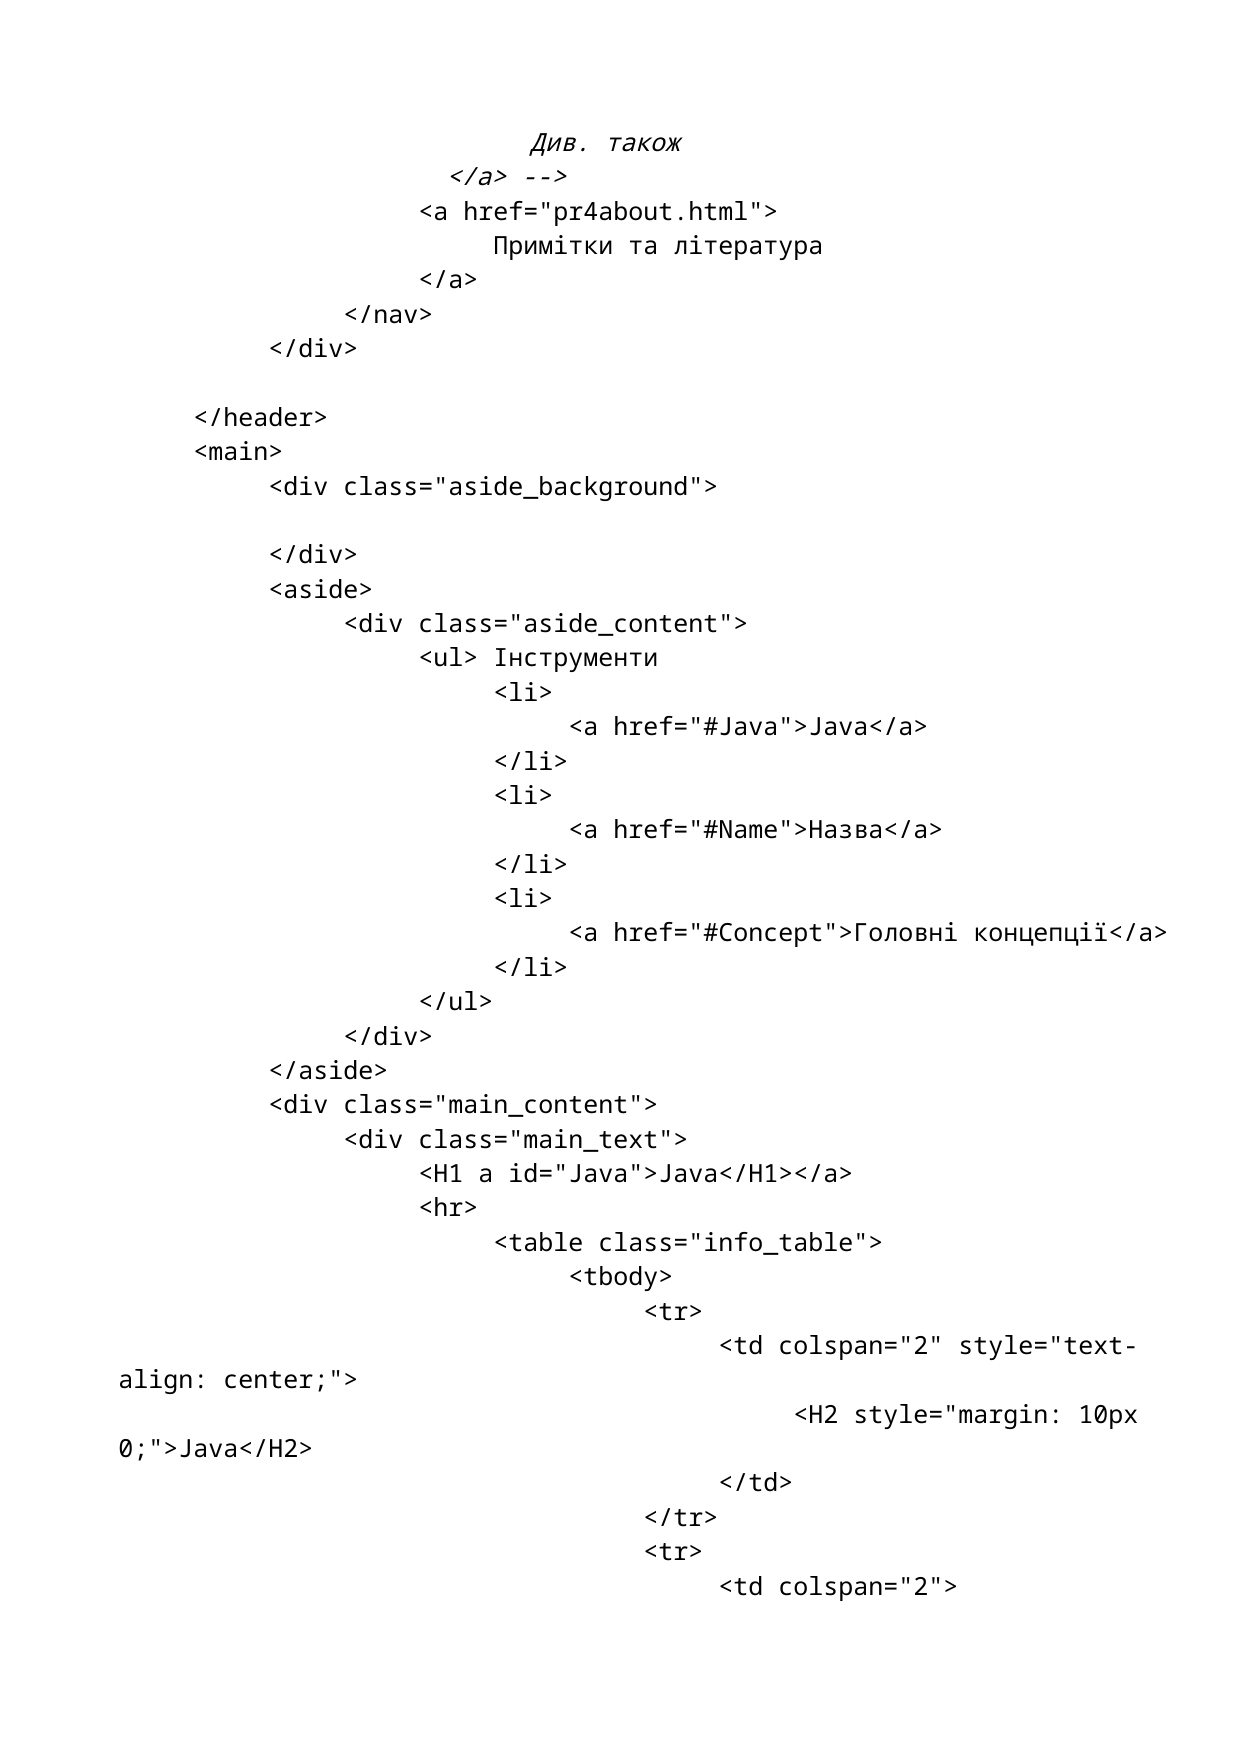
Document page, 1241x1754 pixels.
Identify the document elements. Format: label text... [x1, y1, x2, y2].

text <tr> [118, 1533, 1181, 1568]
text <div class="aside_content"> [118, 605, 1181, 640]
text <div class="aside_background"> [118, 468, 1181, 502]
text </aside> [118, 1052, 1181, 1087]
text </li> [118, 949, 1181, 983]
text <a href="pr4about.html"> [118, 193, 1181, 227]
text <li> [118, 880, 1181, 915]
text <aside> [118, 571, 1181, 605]
text </td> [118, 1465, 1181, 1499]
text <a href="#Java">Java</a> [118, 708, 1181, 743]
text <hr> [118, 1190, 1181, 1224]
text </div> [118, 1018, 1181, 1052]
text <li> [118, 777, 1181, 812]
text </div> [118, 537, 1181, 571]
text </tr> [118, 1499, 1181, 1533]
text </li> [118, 743, 1181, 777]
text <H1 a id="Java">Java</H1></a> [118, 1155, 1181, 1190]
text <tr> [118, 1293, 1181, 1327]
text <ul> Інструменти [118, 640, 1181, 674]
text </a> --> [118, 158, 1181, 193]
text Примітки та література [118, 227, 1181, 262]
text <a href="#Concept">Головні концепції</a> [118, 915, 1181, 949]
text </div> [118, 330, 1181, 365]
text </header> [118, 399, 1181, 433]
text <tbody> [118, 1258, 1181, 1293]
text <div class="main_text"> [118, 1121, 1181, 1155]
text <td colspan="2" style="text-align: center;"> [118, 1327, 1181, 1396]
text <a href="#Name">Назва</a> [118, 812, 1181, 846]
text <td colspan="2"> [118, 1568, 1181, 1602]
text <H2 style="margin: 10px 0;">Java</H2> [118, 1396, 1181, 1465]
text <div class="main_content"> [118, 1087, 1181, 1121]
text Див. також [118, 124, 1181, 158]
text <main> [118, 433, 1181, 468]
text </a> [118, 262, 1181, 296]
text </li> [118, 846, 1181, 880]
text </ul> [118, 983, 1181, 1018]
text <table class="info_table"> [118, 1224, 1181, 1258]
text </nav> [118, 296, 1181, 330]
text <li> [118, 674, 1181, 708]
